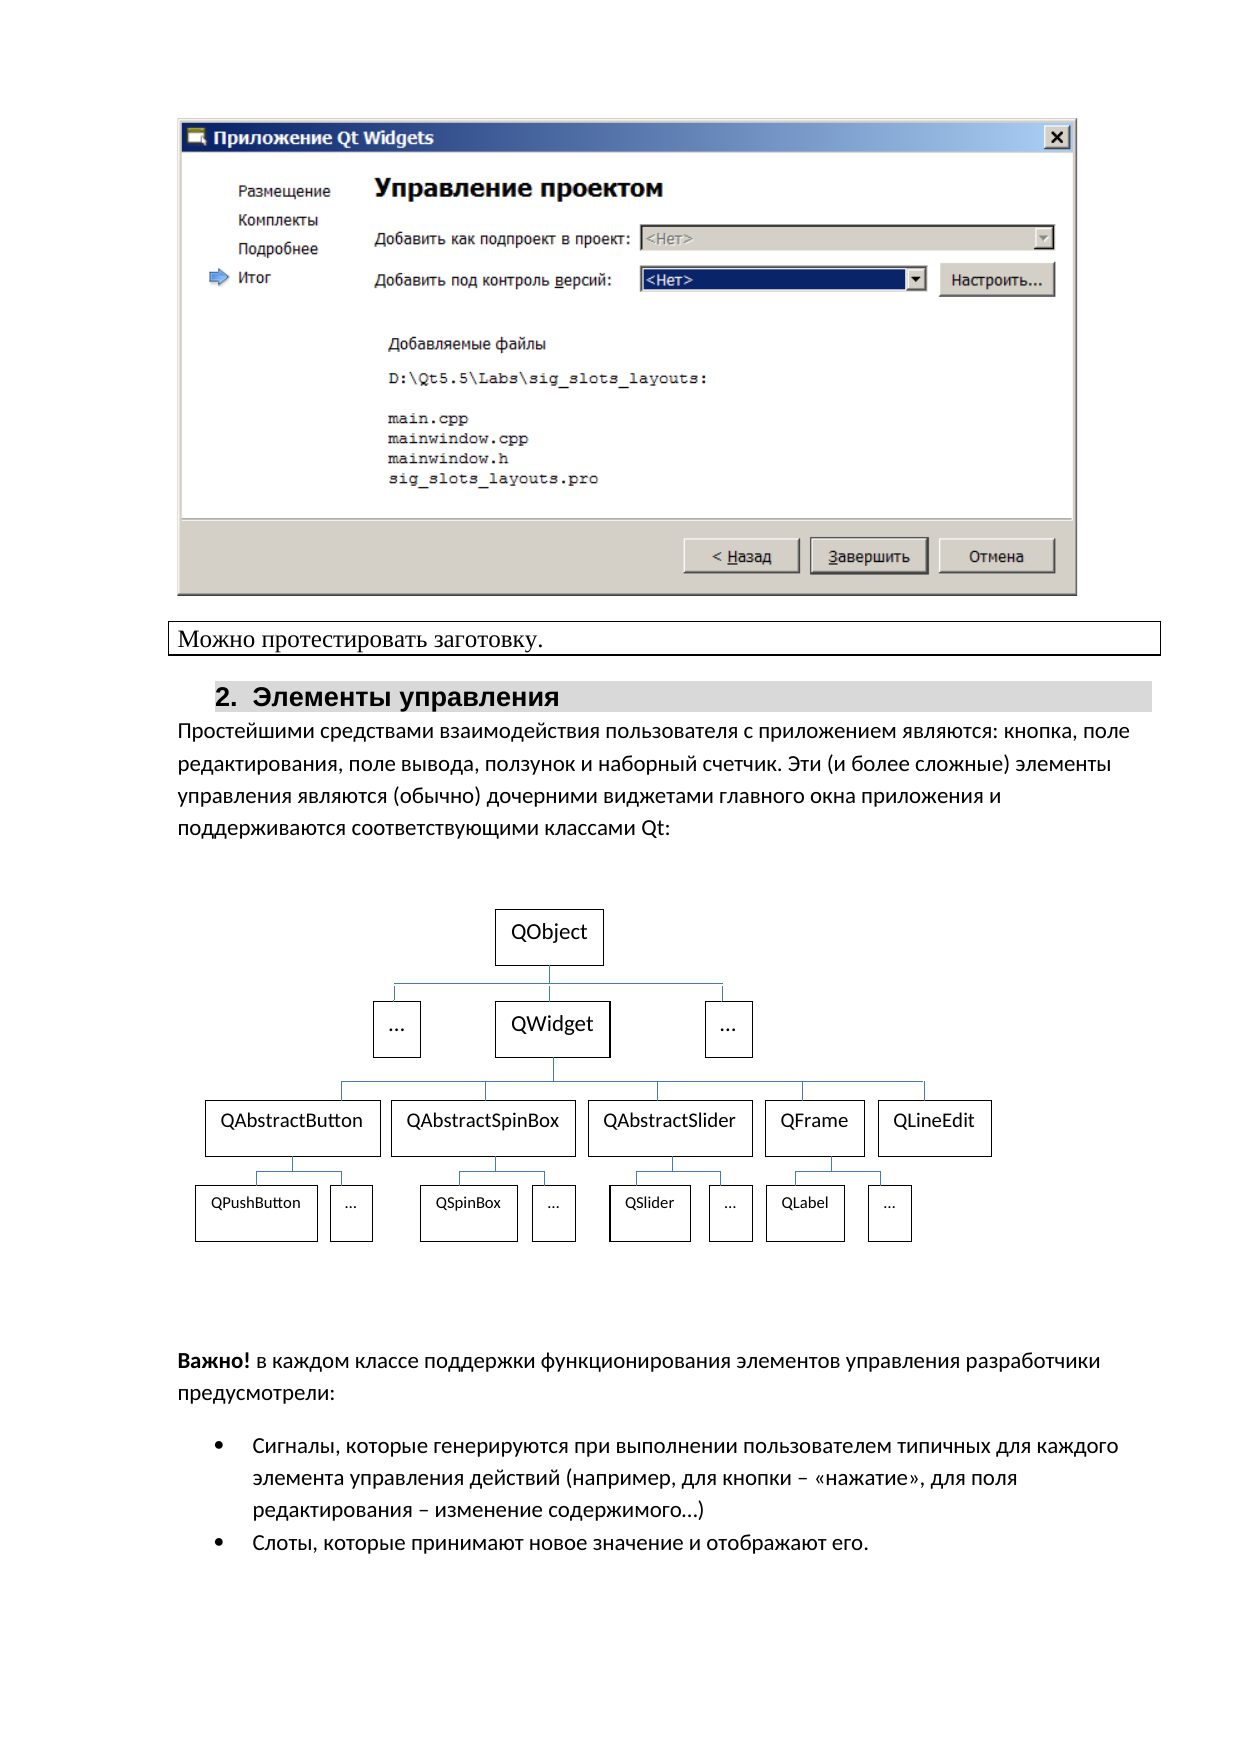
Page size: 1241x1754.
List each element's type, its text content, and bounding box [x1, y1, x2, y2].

text Можно протестировать заготовку. [169, 622, 1160, 654]
picture [177, 118, 1078, 596]
list Слоты, которые принимают новое значение и отображают его. [215, 1528, 1152, 1556]
text Простейшими средствами взаимодействия пользователя с приложением являются: кнопка, поле редактирования, поле вывода, ползунок и наборный счетчик. Эти (и более сложные) элементы управления являются (обычно) дочерними виджетами главного окна приложения и поддерживаются соответствующими классами Qt: [177, 717, 1152, 841]
subtitle Элементы управления [215, 681, 1152, 712]
text Важно! в каждом классе поддержки функционирования элементов управления разработчики предусмотрели: [177, 1346, 1152, 1406]
list Сигналы, которые генерируются при выполнении пользователем типичных для каждого элемента управления действий (например, для кнопки – «нажатие», для поля редактирования – изменение содержимого…) [215, 1431, 1152, 1523]
